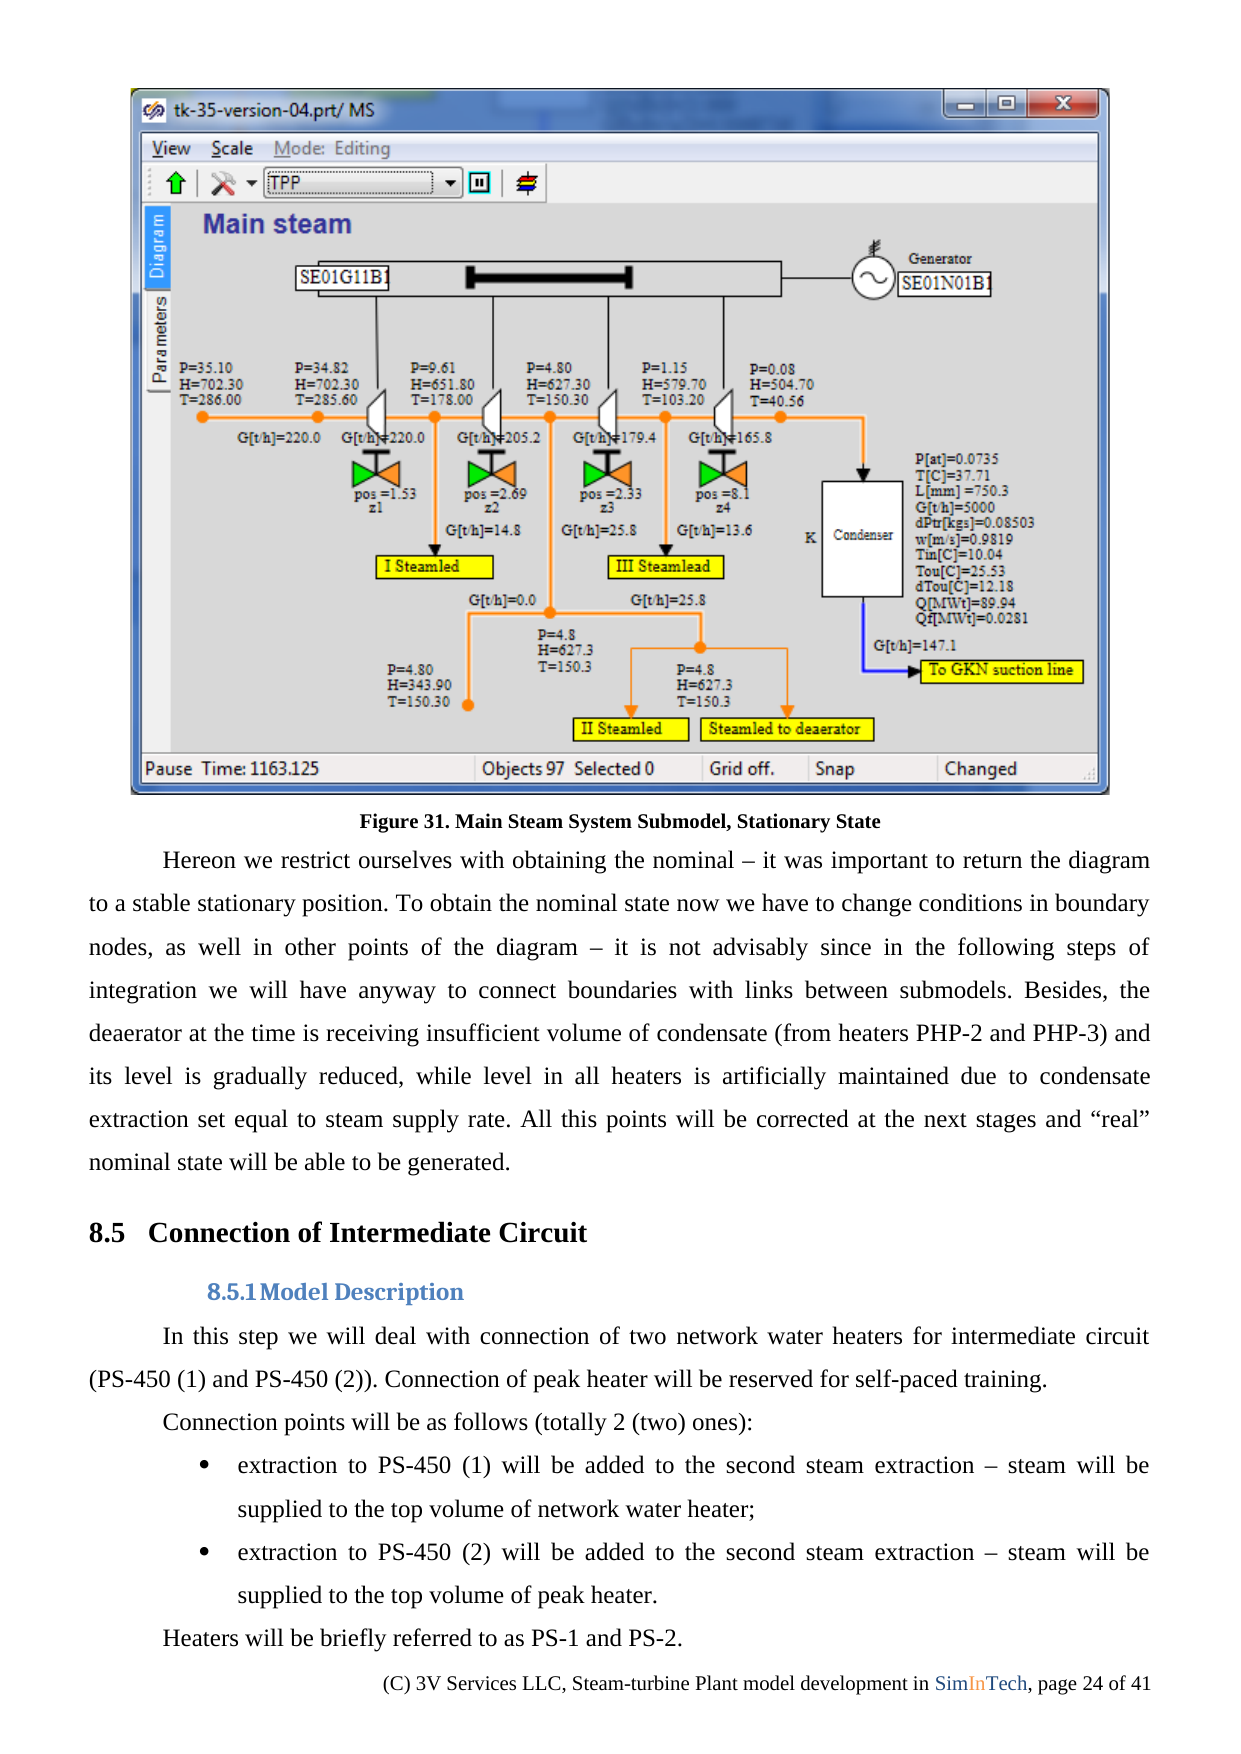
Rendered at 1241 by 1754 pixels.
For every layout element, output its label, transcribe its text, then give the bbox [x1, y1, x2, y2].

list extraction to PS-450 (1) will be added to the second steam extraction – steam will be supplied to the top volume of network water heater; [200, 1451, 1152, 1522]
text Connection points will be as follows (totally 2 (two) ones): [89, 1407, 1152, 1436]
text In this step we will deal with connection of two network water heaters for intermediate circuit (PS-450 (1) and PS-450 (2)). Connection of peak heater will be reserved for self-paced training. [89, 1321, 1152, 1393]
subtitle Connection of Intermediate Circuit [89, 1215, 1152, 1249]
list extraction to PS-450 (2) will be added to the second steam extraction – steam will be supplied to the top volume of peak heater. [200, 1537, 1152, 1609]
subtitle Model Description [207, 1278, 1152, 1307]
picture [130, 88, 1110, 795]
text Heaters will be briefly referred to as PS-1 and PS-2. [89, 1623, 1152, 1652]
text Hereon we restrict ourselves with obtaining the nominal – it was important to return the diagram to a stable stationary position. To obtain the nominal state now we have to change conditions in boundary nodes, as well in other points of the diagram – it is not advisably since in the following steps of integration we will have anyway to connect boundaries with links between submodels. Besides, the deaerator at the time is receiving insufficient volume of condensate (from heaters PHP-2 and PHP-3) and its level is gradually reduced, while level in all heaters is artificially maintained due to condensate extraction set equal to steam supply rate. All this points will be corrected at the next stages and “real” nominal state will be able to be generated. [89, 845, 1152, 1176]
